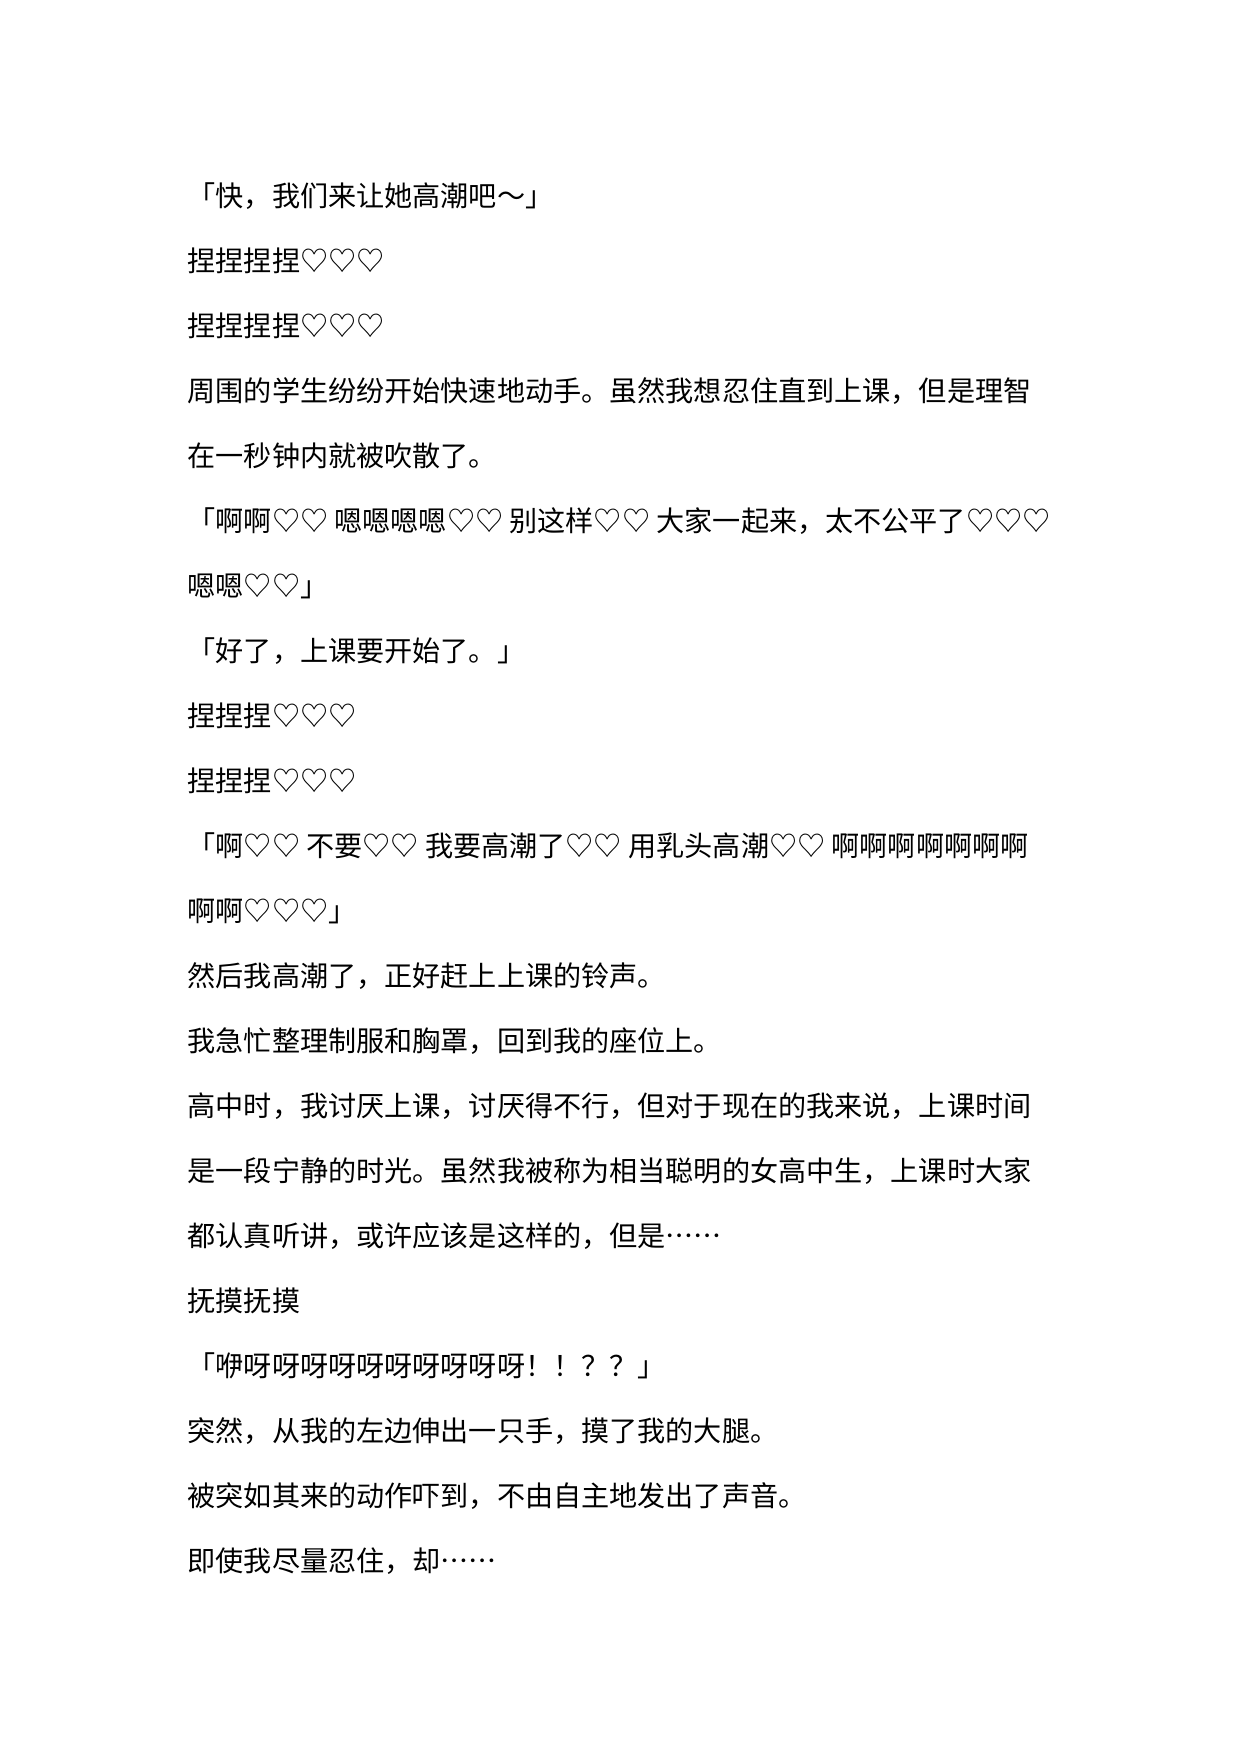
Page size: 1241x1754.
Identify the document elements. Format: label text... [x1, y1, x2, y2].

text 捏捏捏♡♡♡ [187, 682, 1053, 747]
text 我急忙整理制服和胸罩，回到我的座位上。 [187, 1007, 1053, 1072]
text 然后我高潮了，正好赶上上课的铃声。 [187, 942, 1053, 1007]
text 被突如其来的动作吓到，不由自主地发出了声音。 [187, 1462, 1053, 1527]
text 捏捏捏捏♡♡♡ [187, 227, 1053, 292]
text 突然，从我的左边伸出一只手，摸了我的大腿。 [187, 1397, 1053, 1462]
text 「啊啊♡♡ 嗯嗯嗯嗯♡♡ 别这样♡♡ 大家一起来，太不公平了♡♡♡ 嗯嗯♡♡」 [187, 487, 1053, 617]
text 高中时，我讨厌上课，讨厌得不行，但对于现在的我来说，上课时间是一段宁静的时光。虽然我被称为相当聪明的女高中生，上课时大家都认真听讲，或许应该是这样的，但是…… [187, 1072, 1053, 1267]
text 「啊♡♡ 不要♡♡ 我要高潮了♡♡ 用乳头高潮♡♡ 啊啊啊啊啊啊啊啊啊♡♡♡」 [187, 812, 1053, 942]
text 抚摸抚摸 [187, 1267, 1053, 1332]
text 即使我尽量忍住，却…… [187, 1527, 1053, 1592]
text 捏捏捏捏♡♡♡ [187, 292, 1053, 357]
text 周围的学生纷纷开始快速地动手。虽然我想忍住直到上课，但是理智在一秒钟内就被吹散了。 [187, 357, 1053, 487]
text 「好了，上课要开始了。」 [187, 617, 1053, 682]
text 「快，我们来让她高潮吧～」 [187, 162, 1053, 227]
text 捏捏捏♡♡♡ [187, 747, 1053, 812]
text 「咿呀呀呀呀呀呀呀呀呀呀！！？？」 [187, 1332, 1053, 1397]
